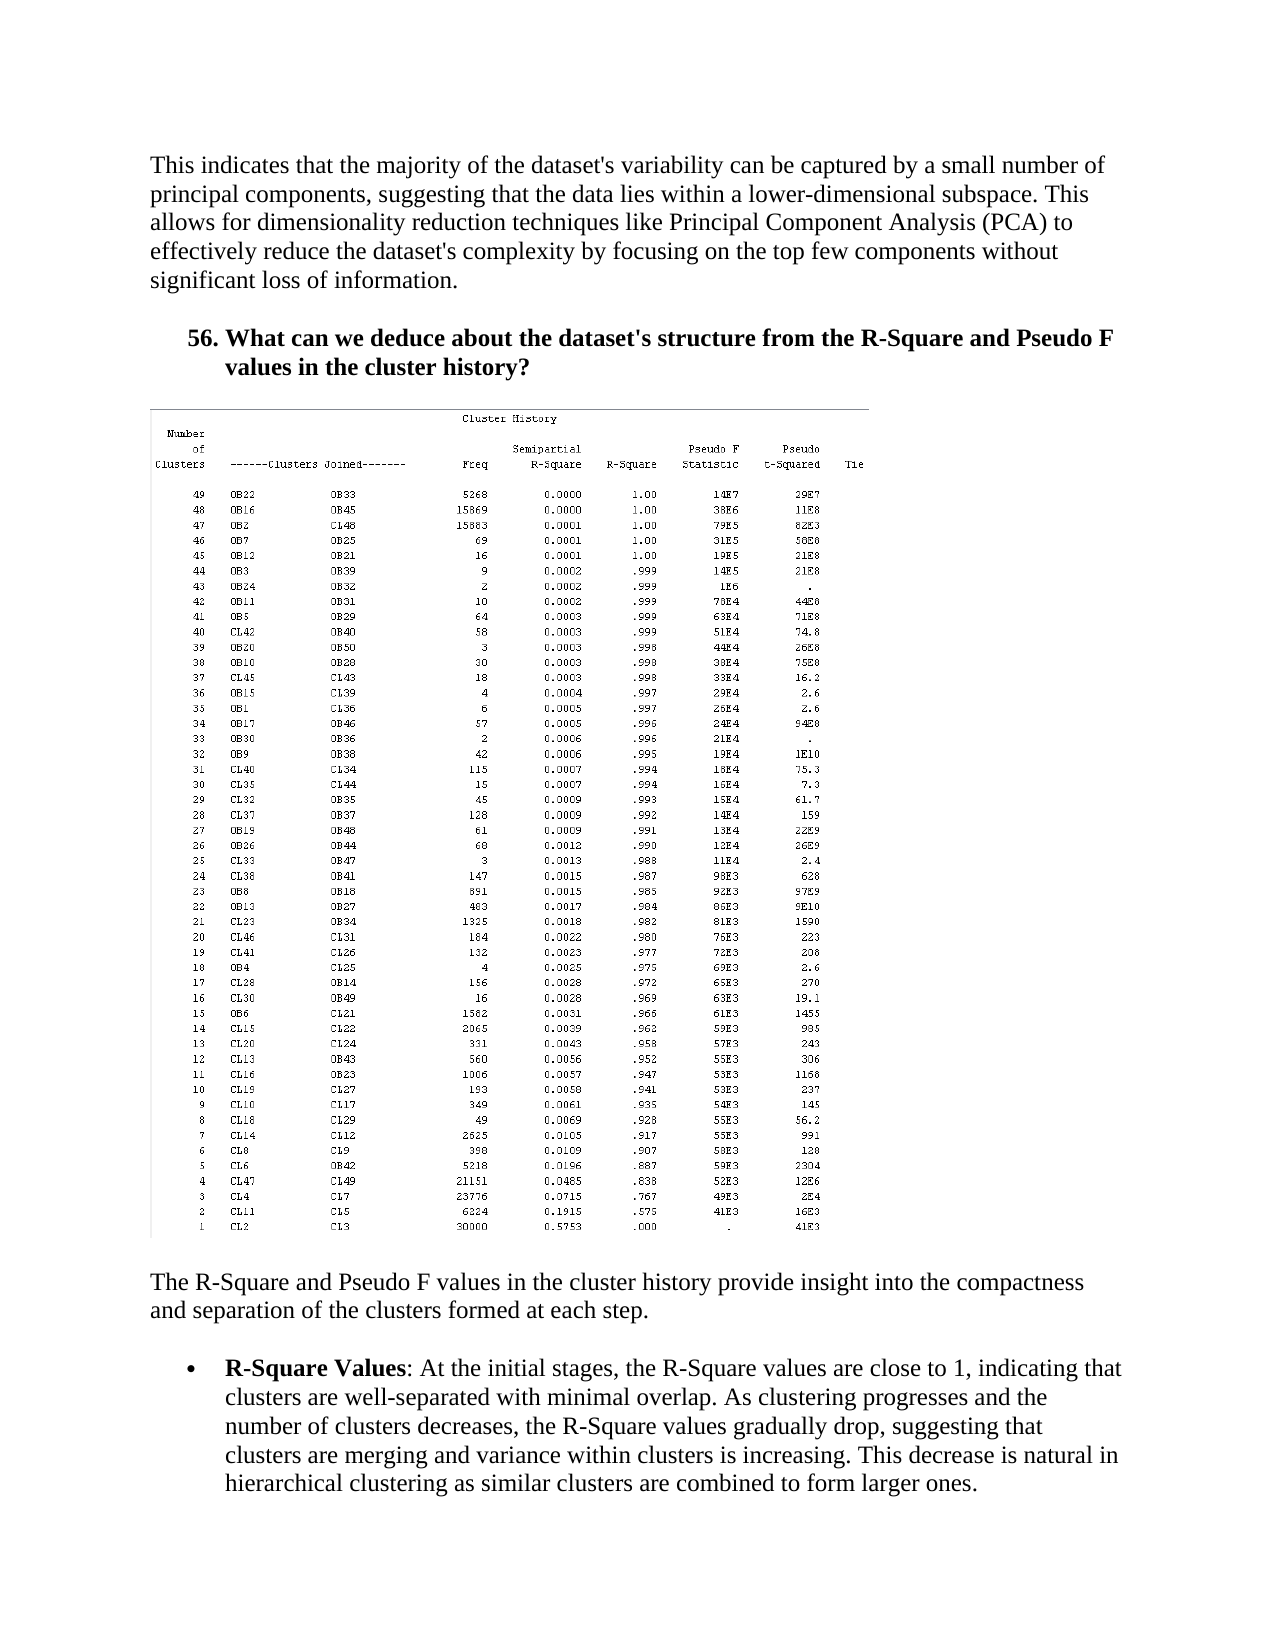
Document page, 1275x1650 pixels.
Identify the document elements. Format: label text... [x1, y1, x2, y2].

picture [150, 553, 869, 1382]
text This indicates that the majority of the dataset's variability can be captured by a small number of principal components, suggesting that the data lies within a lower-dimensional subspace. This allows for dimensionality reduction techniques like Principal Component Analysis (PCA) to effectively reduce the dataset's complexity by focusing on the top few components without significant loss of information. [150, 294, 1125, 438]
list The second eigenvalue adds an additional 10.08% to the cumulative variance, making the first two eigenvalues together account for around 92.51%. [187, 179, 1125, 236]
list The first eigenvalue (2.16188E10) explains approximately 82.43% of the total variance. [187, 150, 1125, 179]
text The R-Square and Pseudo F values in the cluster history provide insight into the compactness and separation of the clusters formed at each step. [150, 1411, 1125, 1468]
list The first five eigenvalues cumulatively account for over 97% of the total variance. [187, 236, 1125, 265]
list What can we deduce about the dataset's structure from the R-Square and Pseudo F values in the cluster history? [187, 467, 1125, 524]
